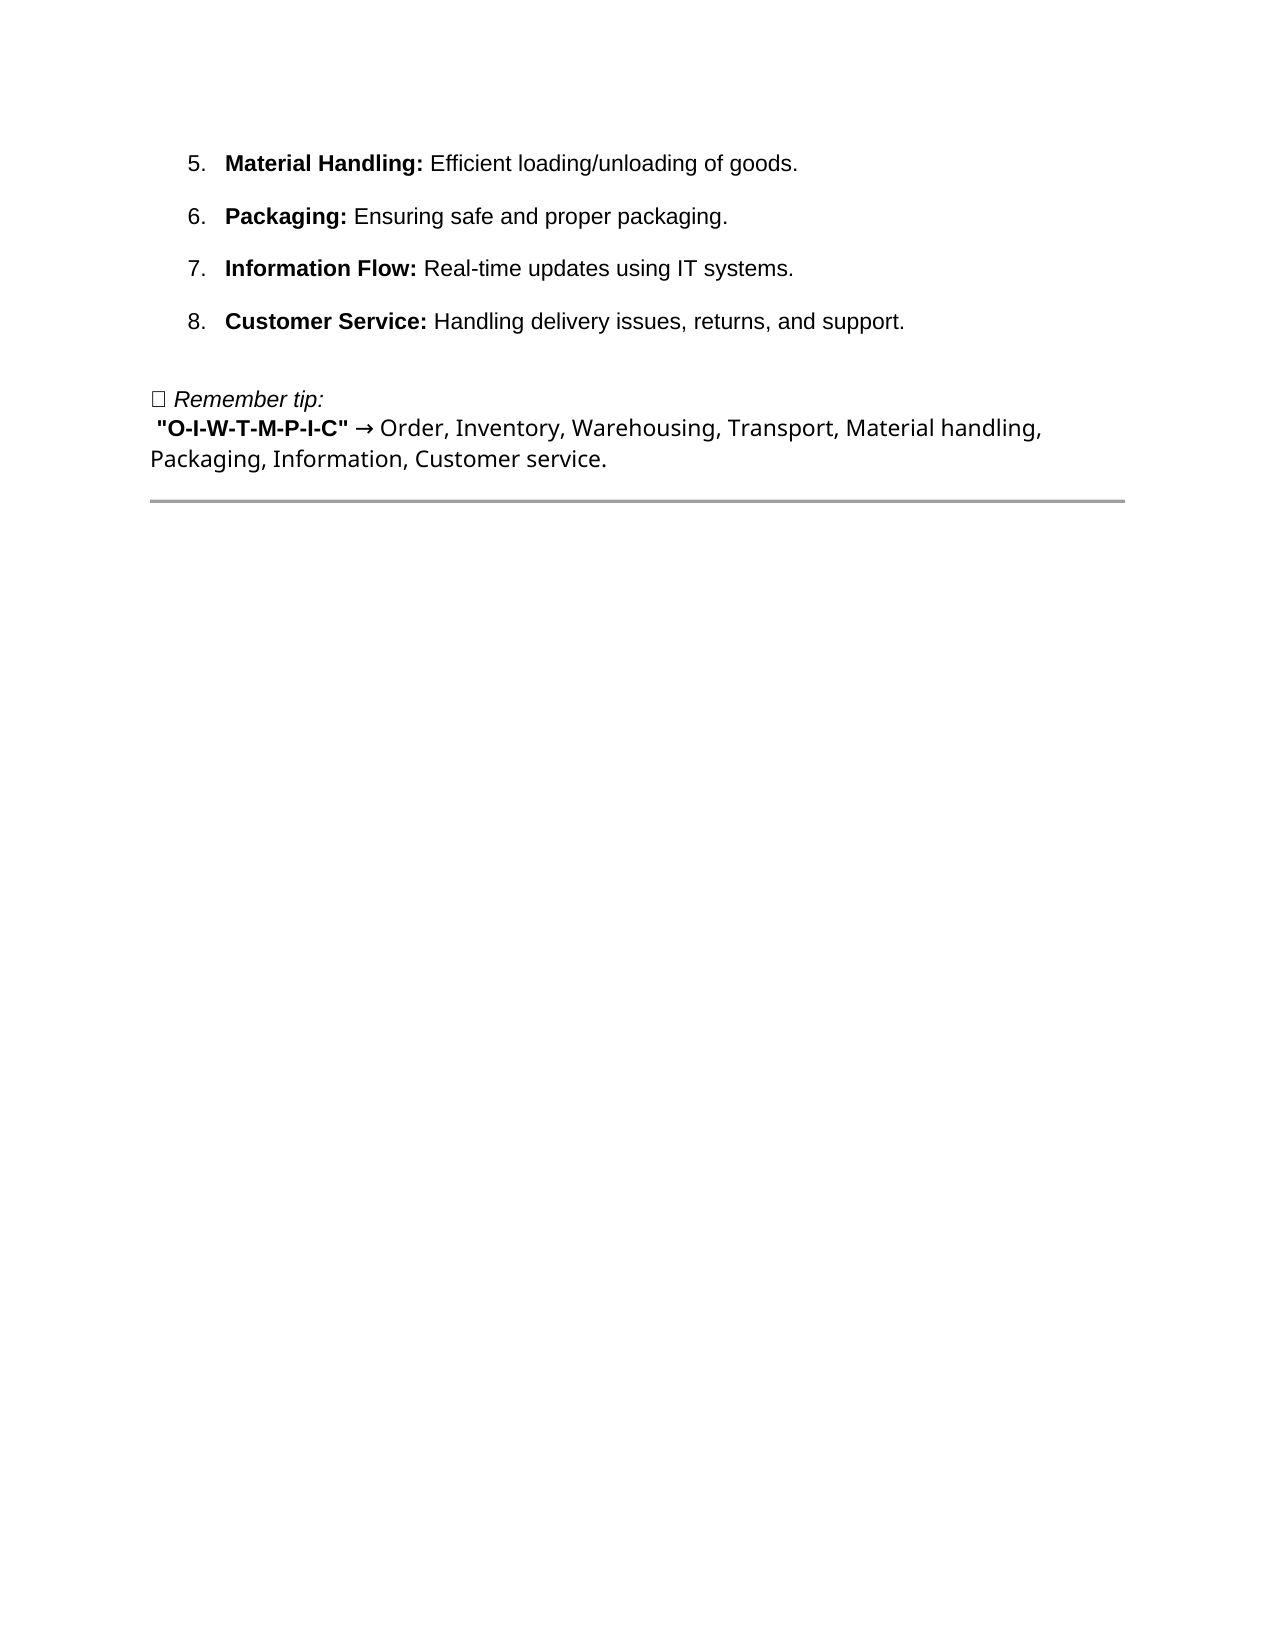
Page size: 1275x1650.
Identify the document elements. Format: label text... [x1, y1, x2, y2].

list Packaging: Ensuring safe and proper packaging. [187, 203, 1125, 255]
list Information Flow: Real-time updates using IT systems. [187, 255, 1125, 308]
text 📝 Remember tip: "O-I-W-T-M-P-I-C" → Order, Inventory, Warehousing, Transport, Material handling, Packaging, Information, Customer service. [150, 386, 1125, 475]
list Customer Service: Handling delivery issues, returns, and support. [187, 308, 1125, 361]
list Material Handling: Efficient loading/unloading of goods. [187, 150, 1125, 203]
